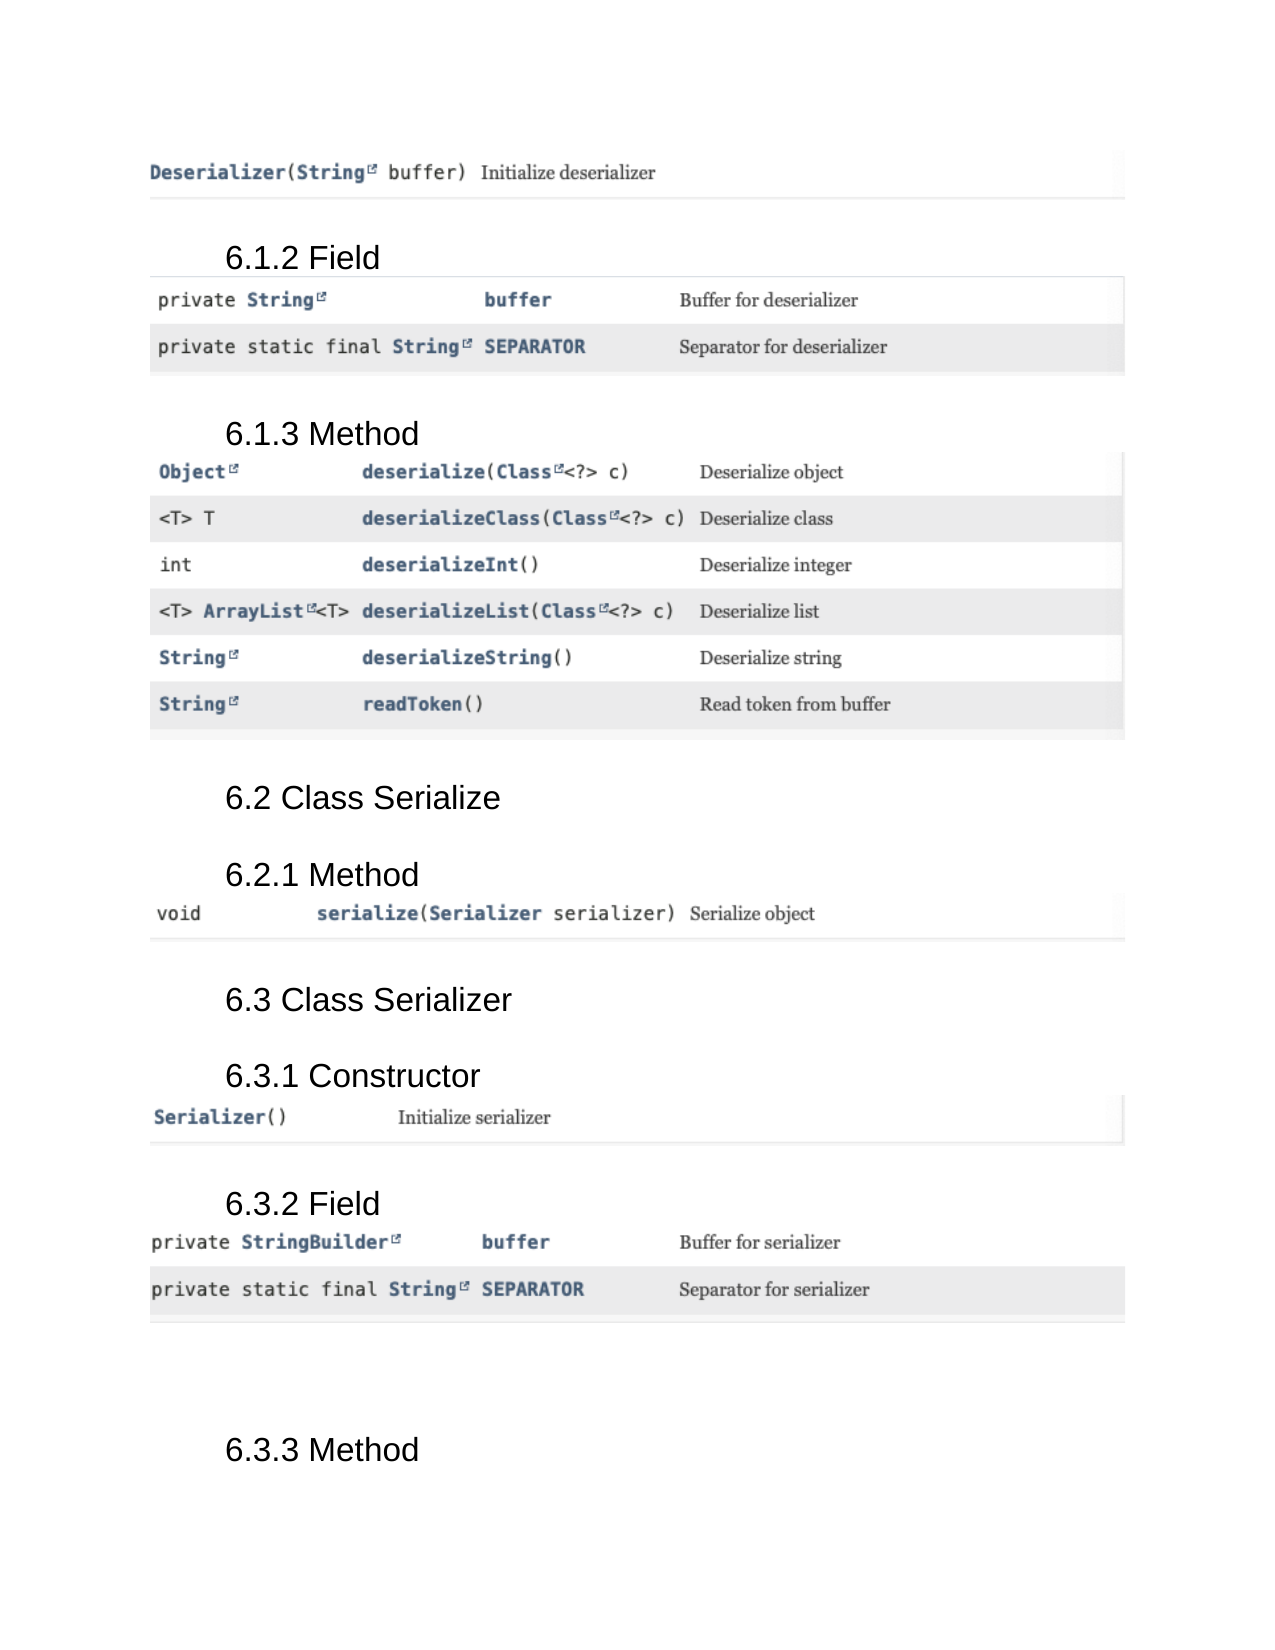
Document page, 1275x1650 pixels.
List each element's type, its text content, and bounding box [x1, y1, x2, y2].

text 6.2 Class Serialize [150, 778, 1125, 816]
text 6.2.1 Method [150, 855, 1125, 893]
picture [150, 1222, 1125, 1323]
text 6.3 Class Serializer [150, 980, 1125, 1018]
text 6.3.2 Field [150, 1184, 1125, 1222]
text 6.1.2 Field [150, 238, 1125, 276]
text 6.3.1 Constructor [150, 1057, 1125, 1095]
text 6.3.3 Method [150, 1430, 1125, 1469]
picture [150, 1095, 1125, 1146]
picture [150, 150, 1125, 200]
picture [150, 276, 1125, 376]
picture [150, 452, 1125, 740]
picture [150, 893, 1125, 942]
text 6.1.3 Method [150, 414, 1125, 452]
